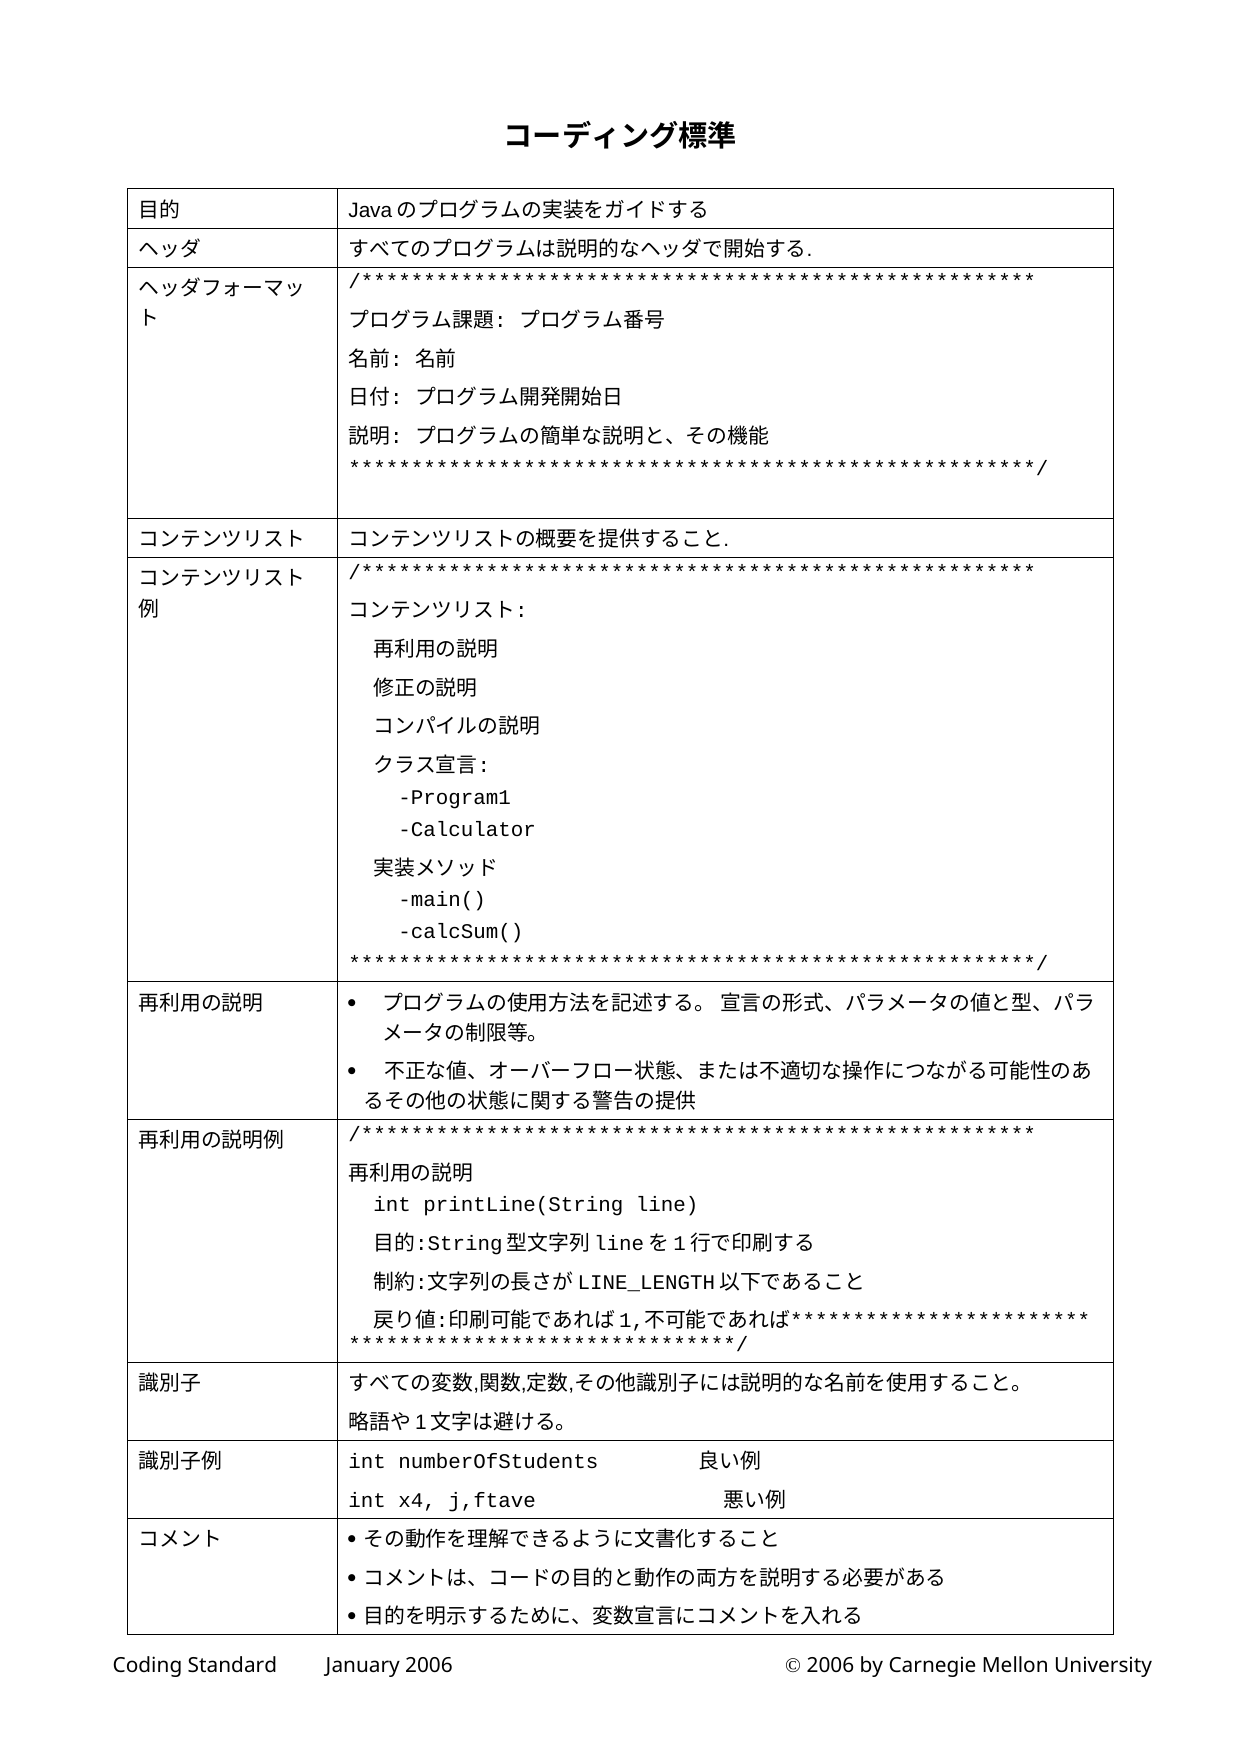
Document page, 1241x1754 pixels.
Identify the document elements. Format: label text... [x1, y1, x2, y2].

table_cell ヘッダフォーマット [128, 268, 337, 518]
table_cell すべての変数,関数,定数,その他識別子には説明的な名前を使用すること。 略語や1文字は避ける。 [338, 1363, 1113, 1439]
table_cell コンテンツリストの概要を提供すること. [338, 519, 1113, 557]
table_cell すべてのプログラムは説明的なヘッダで開始する. [338, 229, 1113, 266]
table_cell コメント [128, 1519, 337, 1634]
table_cell その動作を理解できるように文書化すること コメントは、コードの目的と動作の両方を説明する必要がある 目的を明示するために、変数宣言にコメントを入れる [338, 1519, 1113, 1634]
table_header 目的 [128, 189, 337, 227]
table_cell 識別子例 [128, 1441, 337, 1518]
table_cell /****************************************************** プログラム課題: プログラム番号 名前: 名前 日付: プログラム開発開始日 説明: プログラムの簡単な説明と、その機能 *******************************************************/ [338, 268, 1113, 518]
table_cell コンテンツリスト例 [128, 558, 337, 981]
table_cell 再利用の説明例 [128, 1120, 337, 1362]
table_cell プログラムの使用方法を記述する。 宣言の形式、パラメータの値と型、パラメータの制限等。 不正な値、オーバーフロー状態、または不適切な操作につながる可能性のあるその他の状態に関する警告の提供 [338, 982, 1113, 1119]
table_cell /****************************************************** コンテンツリスト: 再利用の説明 修正の説明 コンパイルの説明 クラス宣言: -Program1 -Calculator 実装メソッド -main() -calcSum() *******************************************************/ [338, 558, 1113, 981]
table_cell コンテンツリスト [128, 519, 337, 557]
table_cell 識別子 [128, 1363, 337, 1439]
table_header Javaのプログラムの実装をガイドする [338, 189, 1113, 227]
table_cell /****************************************************** 再利用の説明 int printLine(String line) 目的:String型文字列lineを1行で印刷する 制約:文字列の長さがLINE_LENGTH以下であること 戻り値:印刷可能であれば1,不可能であれば*******************************************************/ [338, 1120, 1113, 1362]
table_cell 再利用の説明 [128, 982, 337, 1119]
table_cell int numberOfStudents 良い例 int x4, j,ftave 悪い例 [338, 1441, 1113, 1518]
text コーディング標準 [112, 112, 1128, 155]
table_cell ヘッダ [128, 229, 337, 266]
